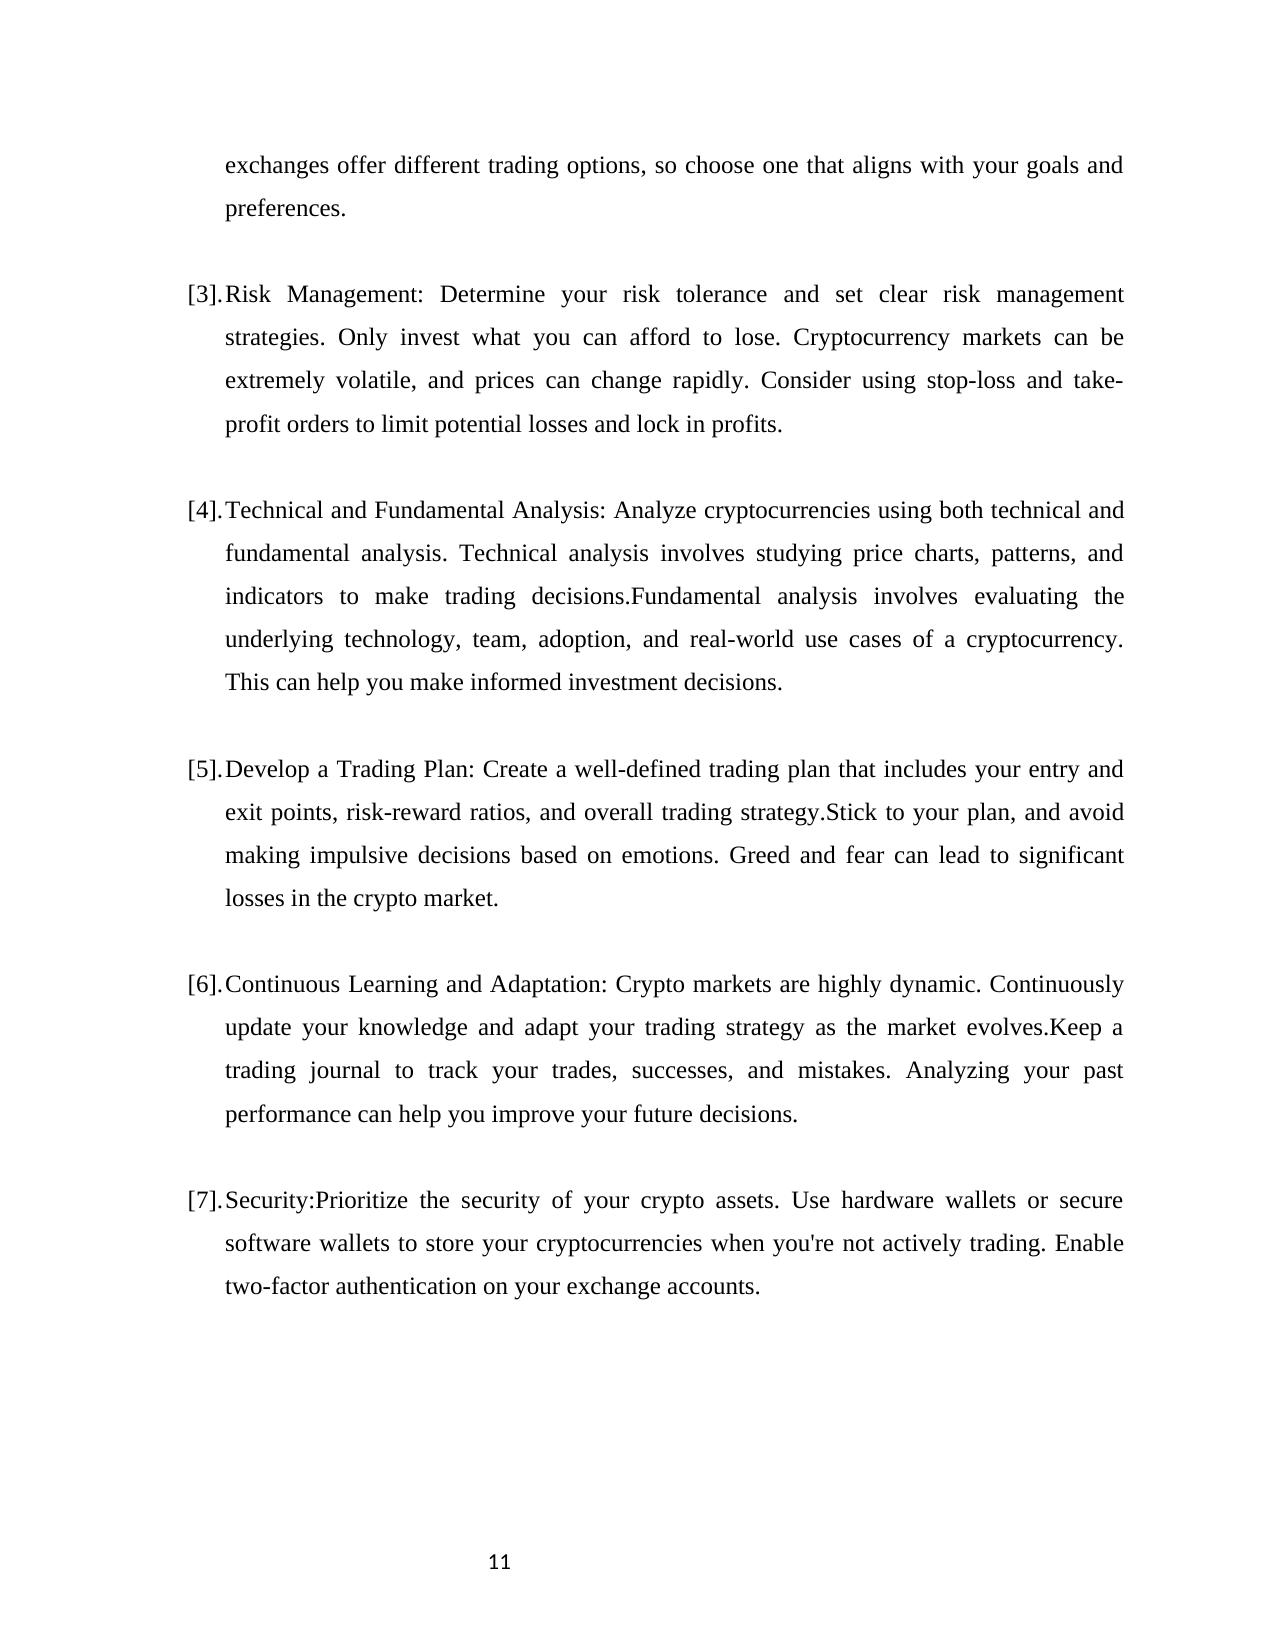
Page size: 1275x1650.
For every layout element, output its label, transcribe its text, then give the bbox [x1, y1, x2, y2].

list Risk Management: Determine your risk tolerance and set clear risk management strategies. Only invest what you can afford to lose. Cryptocurrency markets can be extremely volatile, and prices can change rapidly. Consider using stop-loss and take-profit orders to limit potential losses and lock in profits. [187, 279, 1125, 437]
list Continuous Learning and Adaptation: Crypto markets are highly dynamic. Continuously update your knowledge and adapt your trading strategy as the market evolves.Keep a trading journal to track your trades, successes, and mistakes. Analyzing your past performance can help you improve your future decisions. [187, 969, 1125, 1127]
list Develop a Trading Plan: Create a well-defined trading plan that includes your entry and exit points, risk-reward ratios, and overall trading strategy.Stick to your plan, and avoid making impulsive decisions based on emotions. Greed and fear can lead to significant losses in the crypto market. [187, 754, 1125, 912]
list Security:Prioritize the security of your crypto assets. Use hardware wallets or secure software wallets to store your cryptocurrencies when you're not actively trading. Enable two-factor authentication on your exchange accounts. [187, 1185, 1125, 1300]
list Technical and Fundamental Analysis: Analyze cryptocurrencies using both technical and fundamental analysis. Technical analysis involves studying price charts, patterns, and indicators to make trading decisions.Fundamental analysis involves evaluating the underlying technology, team, adoption, and real-world use cases of a cryptocurrency. This can help you make informed investment decisions. [187, 495, 1125, 696]
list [187, 150, 1125, 222]
